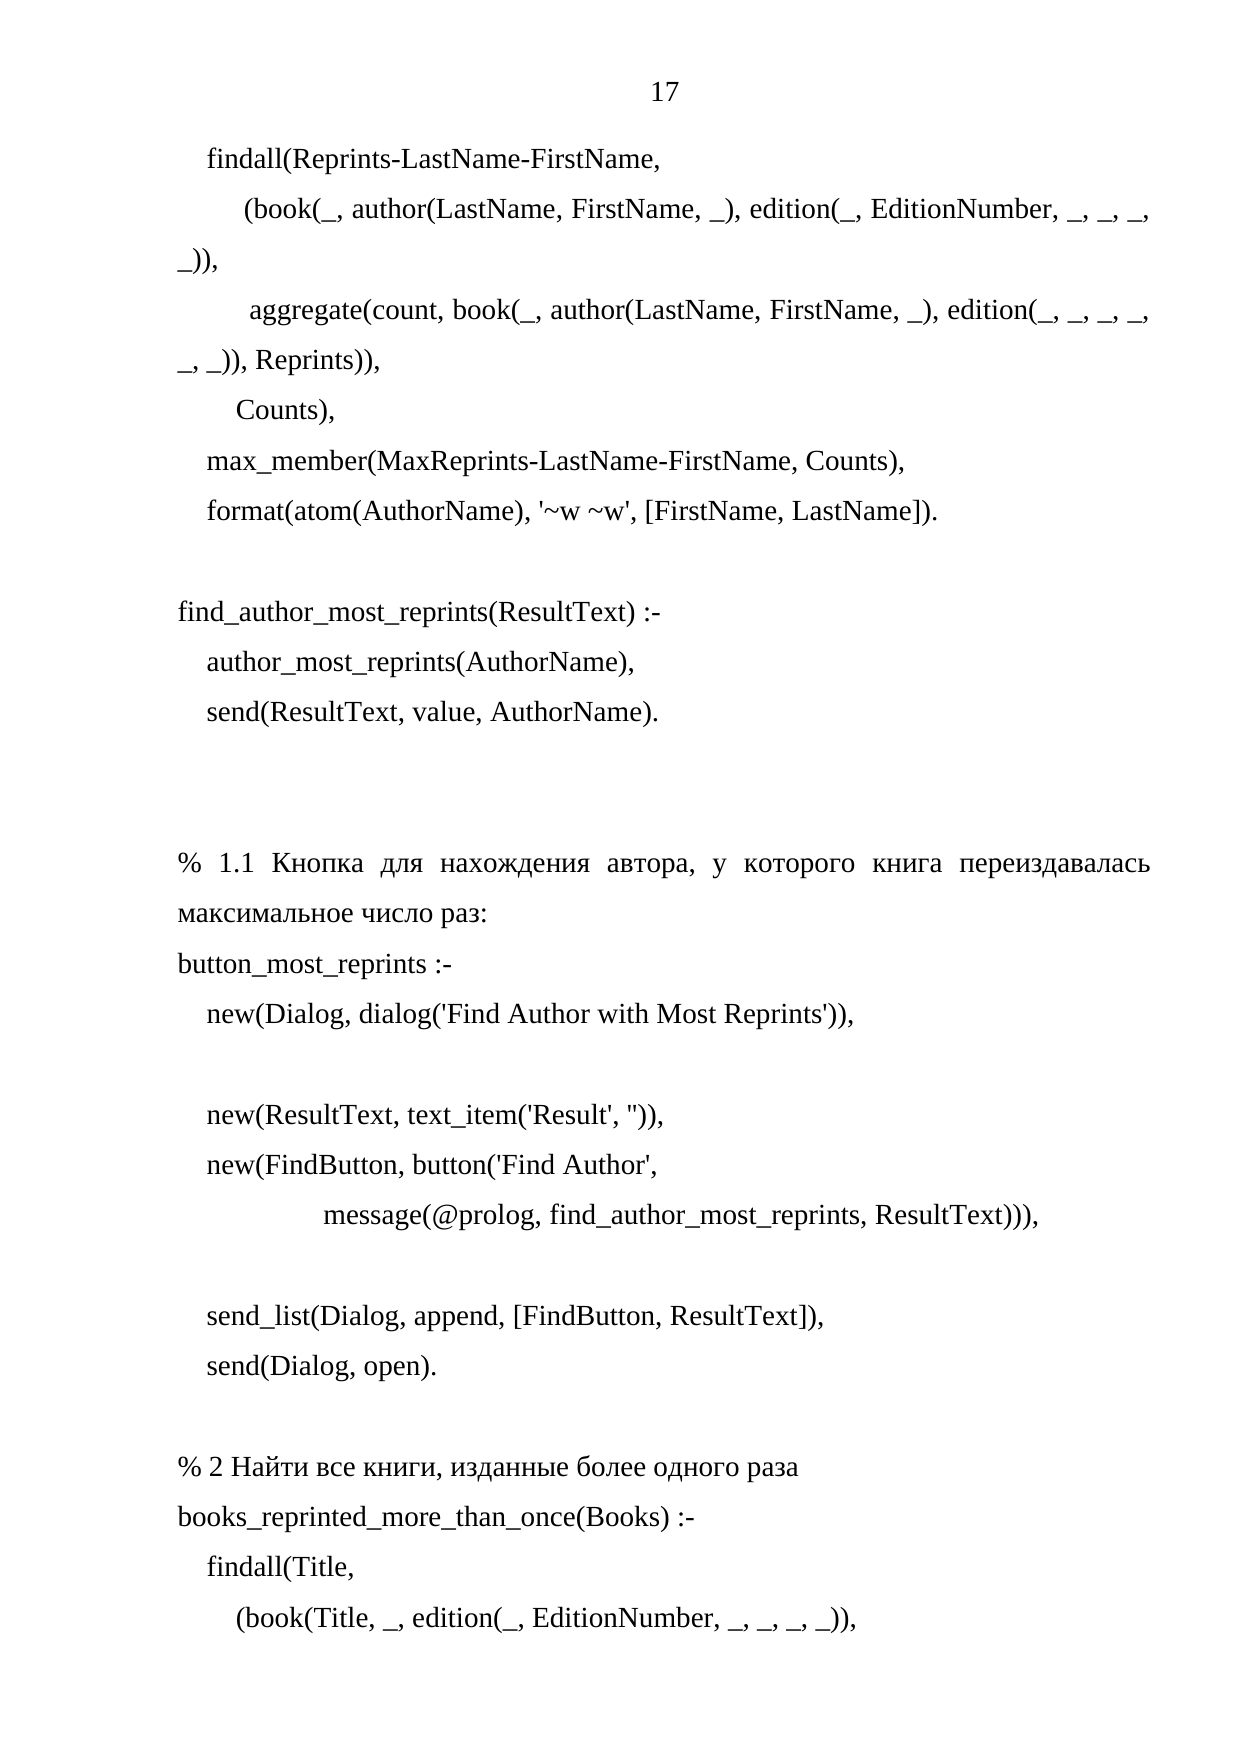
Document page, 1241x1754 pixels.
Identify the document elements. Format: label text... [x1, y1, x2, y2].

subtitle new(FindButton, button('Find Author', [177, 1147, 1152, 1181]
subtitle author_most_reprints(AuthorName), [177, 644, 1152, 677]
subtitle format(atom(AuthorName), '~w ~w', [FirstName, LastName]). [177, 493, 1152, 527]
subtitle send_list(Dialog, append, [FindButton, ResultText]), [177, 1298, 1152, 1332]
subtitle find_author_most_reprints(ResultText) :- [177, 594, 1152, 627]
subtitle aggregate(count, book(_, author(LastName, FirstName, _), edition(_, _, _, _, _, _)), Reprints)), [177, 292, 1152, 376]
subtitle max_member(MaxReprints-LastName-FirstName, Counts), [177, 443, 1152, 476]
subtitle Counts), [177, 392, 1152, 426]
subtitle findall(Reprints-LastName-FirstName, [177, 141, 1152, 174]
subtitle send(ResultText, value, AuthorName). [177, 694, 1152, 728]
subtitle % 2 Найти все книги, изданные более одного раза [177, 1449, 1152, 1482]
subtitle findall(Title, [177, 1549, 1152, 1583]
subtitle (book(_, author(LastName, FirstName, _), edition(_, EditionNumber, _, _, _, _)), [177, 191, 1152, 275]
subtitle send(Dialog, open). [177, 1348, 1152, 1382]
subtitle books_reprinted_more_than_once(Books) :- [177, 1499, 1152, 1533]
subtitle message(@prolog, find_author_most_reprints, ResultText))), [177, 1197, 1152, 1231]
subtitle button_most_reprints :- [177, 946, 1152, 979]
subtitle % 1.1 Кнопка для нахождения автора, у которого книга переиздавалась максимальное число раз: [177, 845, 1152, 929]
subtitle (book(Title, _, edition(_, EditionNumber, _, _, _, _)), [177, 1600, 1152, 1633]
subtitle new(Dialog, dialog('Find Author with Most Reprints')), [177, 996, 1152, 1030]
subtitle new(ResultText, text_item('Result', '')), [177, 1097, 1152, 1130]
